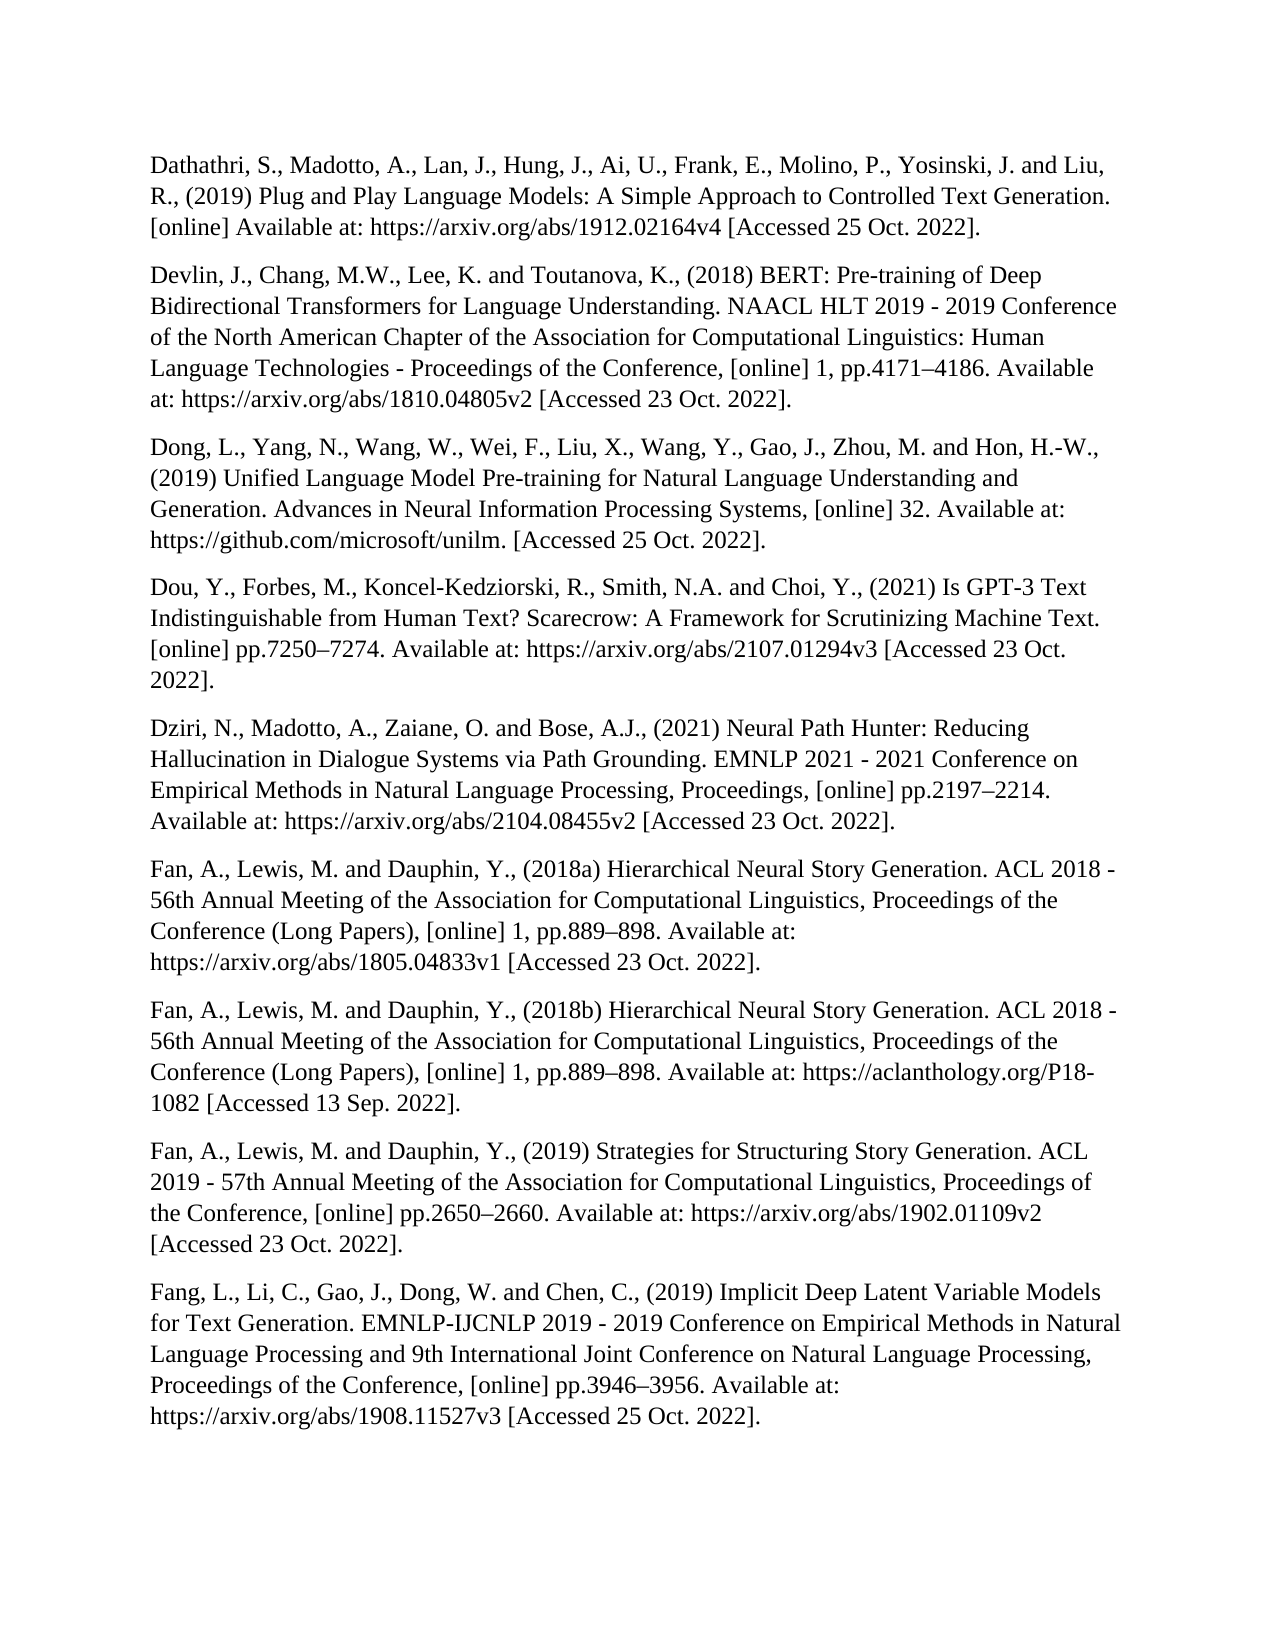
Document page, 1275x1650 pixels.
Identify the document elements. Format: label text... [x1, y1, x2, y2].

text Fang, L., Li, C., Gao, J., Dong, W. and Chen, C., (2019) Implicit Deep Latent Variable Models for Text Generation. EMNLP-IJCNLP 2019 - 2019 Conference on Empirical Methods in Natural Language Processing and 9th International Joint Conference on Natural Language Processing, Proceedings of the Conference, [online] pp.3946–3956. Available at: https://arxiv.org/abs/1908.11527v3 [Accessed 25 Oct. 2022]. [150, 1277, 1125, 1429]
text Fan, A., Lewis, M. and Dauphin, Y., (2018a) Hierarchical Neural Story Generation. ACL 2018 - 56th Annual Meeting of the Association for Computational Linguistics, Proceedings of the Conference (Long Papers), [online] 1, pp.889–898. Available at: https://arxiv.org/abs/1805.04833v1 [Accessed 23 Oct. 2022]. [150, 854, 1125, 976]
text Fan, A., Lewis, M. and Dauphin, Y., (2019) Strategies for Structuring Story Generation. ACL 2019 - 57th Annual Meeting of the Association for Computational Linguistics, Proceedings of the Conference, [online] pp.2650–2660. Available at: https://arxiv.org/abs/1902.01109v2 [Accessed 23 Oct. 2022]. [150, 1136, 1125, 1258]
text Devlin, J., Chang, M.W., Lee, K. and Toutanova, K., (2018) BERT: Pre-training of Deep Bidirectional Transformers for Language Understanding. NAACL HLT 2019 - 2019 Conference of the North American Chapter of the Association for Computational Linguistics: Human Language Technologies - Proceedings of the Conference, [online] 1, pp.4171–4186. Available at: https://arxiv.org/abs/1810.04805v2 [Accessed 23 Oct. 2022]. [150, 260, 1125, 413]
text Dou, Y., Forbes, M., Koncel-Kedziorski, R., Smith, N.A. and Choi, Y., (2021) Is GPT-3 Text Indistinguishable from Human Text? Scarecrow: A Framework for Scrutinizing Machine Text. [online] pp.7250–7274. Available at: https://arxiv.org/abs/2107.01294v3 [Accessed 23 Oct. 2022]. [150, 572, 1125, 694]
text Fan, A., Lewis, M. and Dauphin, Y., (2018b) Hierarchical Neural Story Generation. ACL 2018 - 56th Annual Meeting of the Association for Computational Linguistics, Proceedings of the Conference (Long Papers), [online] 1, pp.889–898. Available at: https://aclanthology.org/P18-1082 [Accessed 13 Sep. 2022]. [150, 995, 1125, 1117]
text Dong, L., Yang, N., Wang, W., Wei, F., Liu, X., Wang, Y., Gao, J., Zhou, M. and Hon, H.-W., (2019) Unified Language Model Pre-training for Natural Language Understanding and Generation. Advances in Neural Information Processing Systems, [online] 32. Available at: https://github.com/microsoft/unilm. [Accessed 25 Oct. 2022]. [150, 432, 1125, 553]
text Dathathri, S., Madotto, A., Lan, J., Hung, J., Ai, U., Frank, E., Molino, P., Yosinski, J. and Liu, R., (2019) Plug and Play Language Models: A Simple Approach to Controlled Text Generation. [online] Available at: https://arxiv.org/abs/1912.02164v4 [Accessed 25 Oct. 2022]. [150, 150, 1125, 241]
text Dziri, N., Madotto, A., Zaiane, O. and Bose, A.J., (2021) Neural Path Hunter: Reducing Hallucination in Dialogue Systems via Path Grounding. EMNLP 2021 - 2021 Conference on Empirical Methods in Natural Language Processing, Proceedings, [online] pp.2197–2214. Available at: https://arxiv.org/abs/2104.08455v2 [Accessed 23 Oct. 2022]. [150, 713, 1125, 835]
